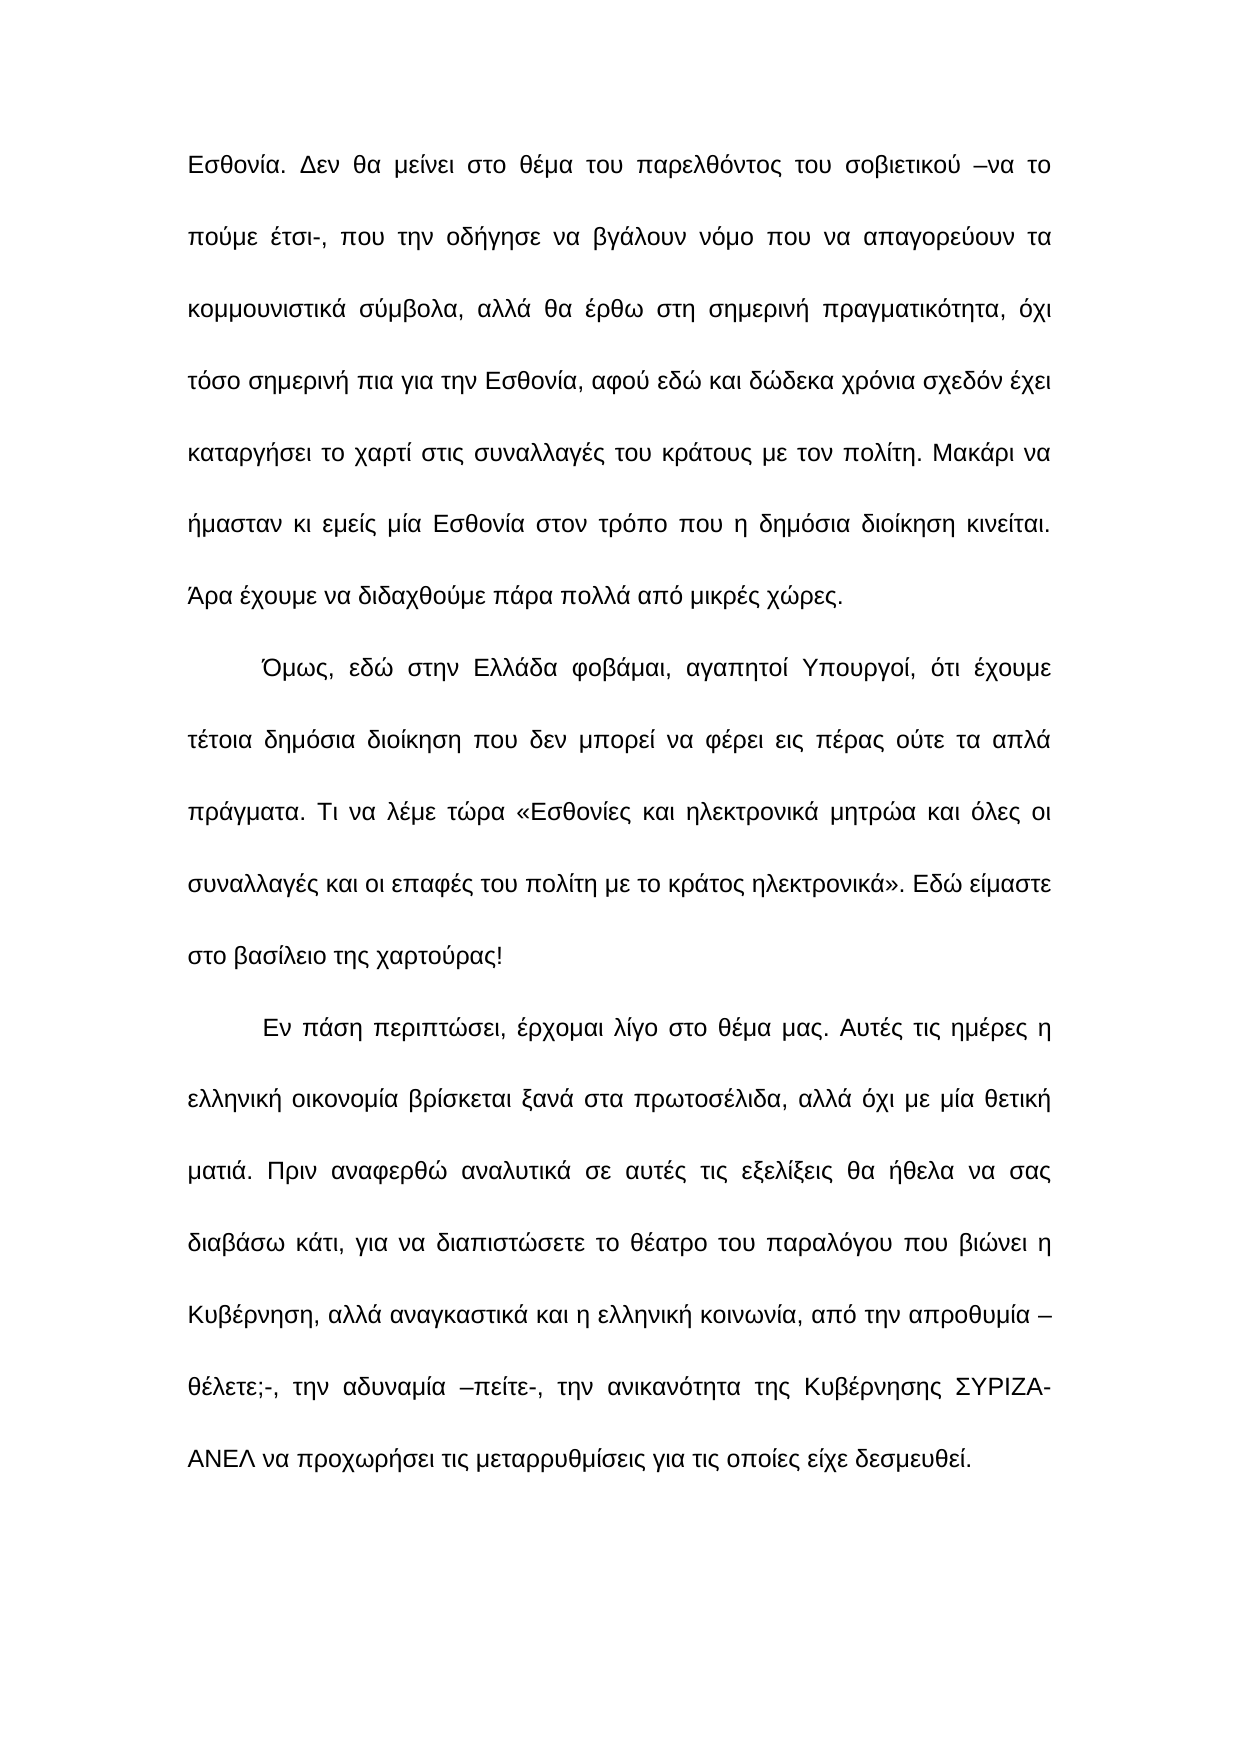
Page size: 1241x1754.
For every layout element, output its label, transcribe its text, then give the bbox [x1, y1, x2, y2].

text Όμως, εδώ στην Ελλάδα φοβάμαι, αγαπητοί Υπουργοί, ότι έχουμε τέτοια δημόσια διοίκηση που δεν μπορεί να φέρει εις πέρας ούτε τα απλά πράγματα. Τι να λέμε τώρα «Εσθονίες και ηλεκτρονικά μητρώα και όλες οι συναλλαγές και οι επαφές του πολίτη με το κράτος ηλεκτρονικά». Εδώ είμαστε στο βασίλειο της χαρτούρας! [187, 653, 1053, 969]
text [187, 150, 1053, 610]
text Εν πάση περιπτώσει, έρχομαι λίγο στο θέμα μας. Αυτές τις ημέρες η ελληνική οικονομία βρίσκεται ξανά στα πρωτοσέλιδα, αλλά όχι με μία θετική ματιά. Πριν αναφερθώ αναλυτικά σε αυτές τις εξελίξεις θα ήθελα να σας διαβάσω κάτι, για να διαπιστώσετε το θέατρο του παραλόγου που βιώνει η Κυβέρνηση, αλλά αναγκαστικά και η ελληνική κοινωνία, από την απροθυμία –θέλετε;-, την αδυναμία –πείτε-, την ανικανότητα της Κυβέρνησης ΣΥΡΙΖΑ-ΑΝΕΛ να προχωρήσει τις μεταρρυθμίσεις για τις οποίες είχε δεσμευθεί. [187, 1012, 1053, 1472]
